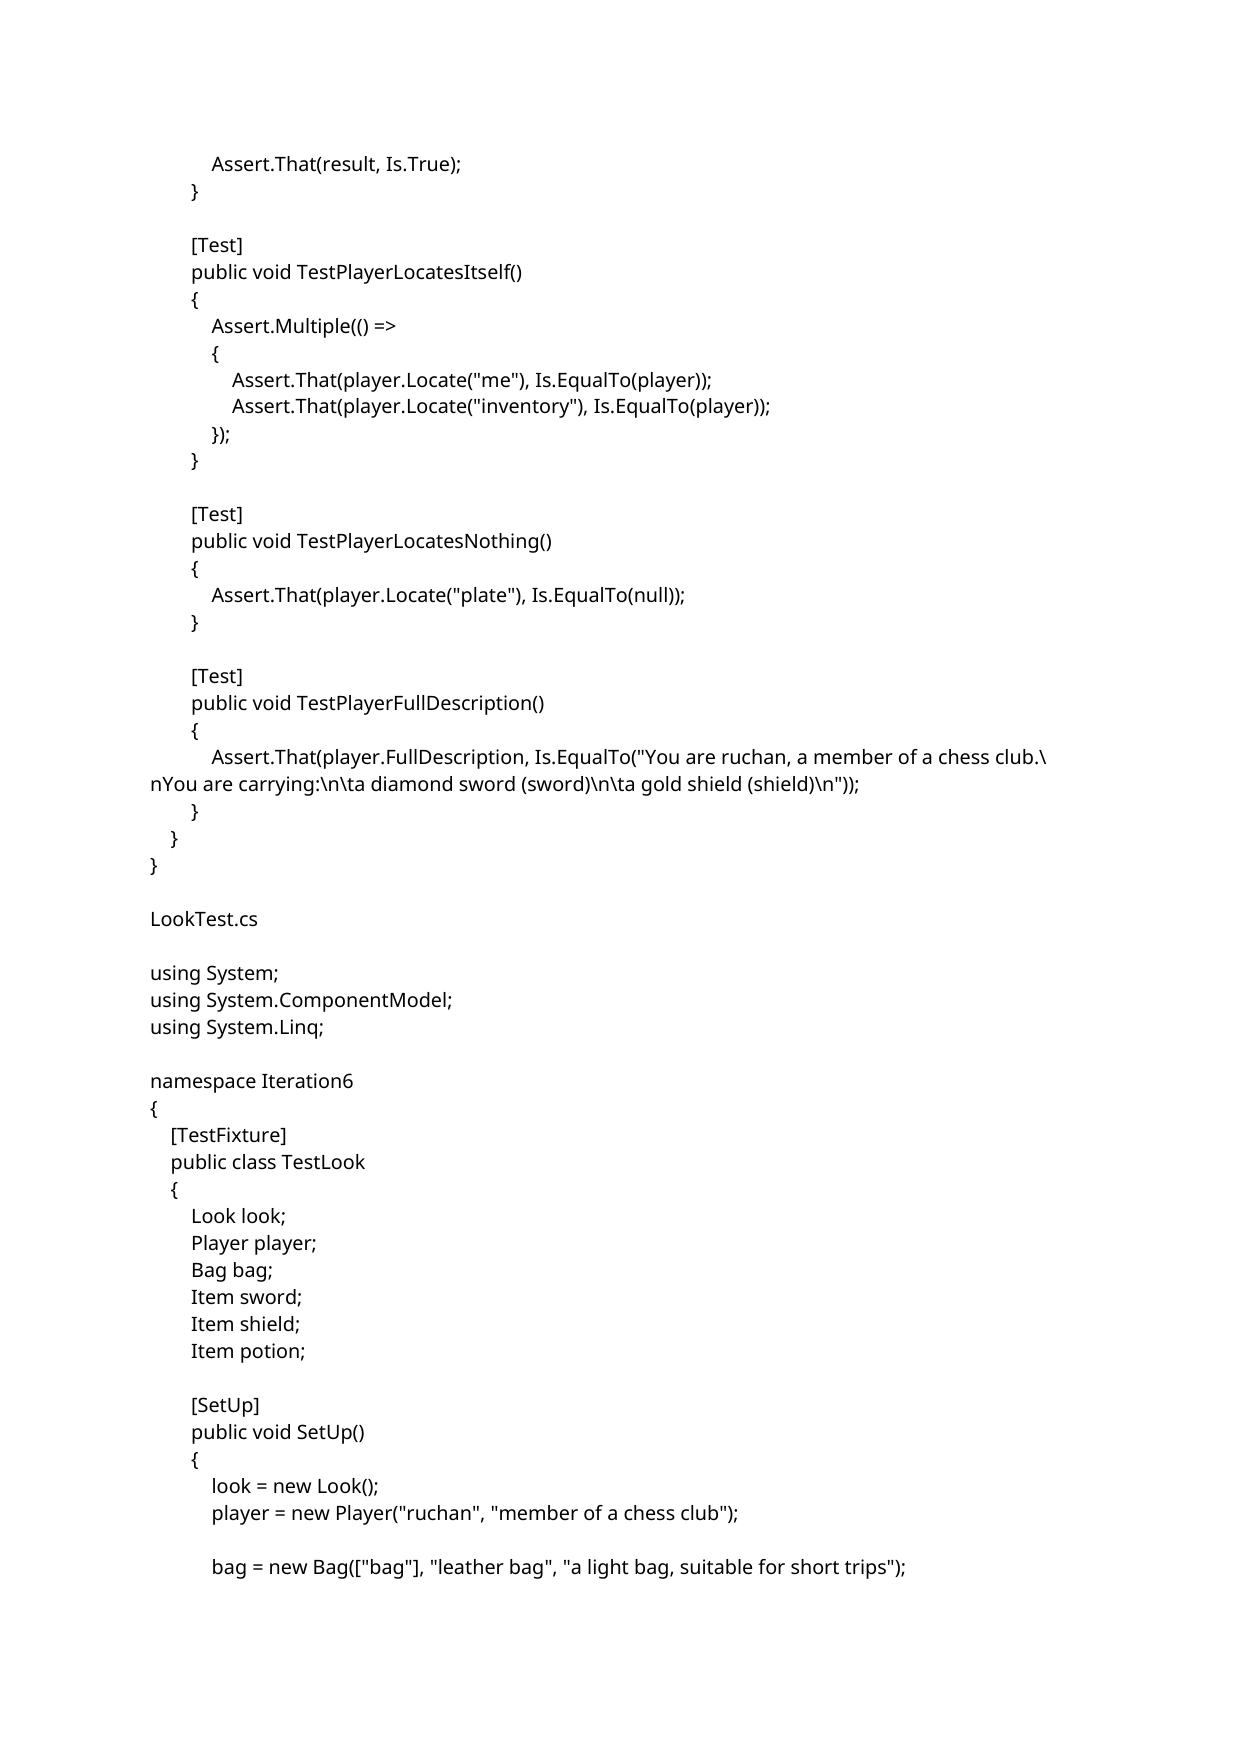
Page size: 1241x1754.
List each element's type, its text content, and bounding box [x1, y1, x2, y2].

text Assert.That(player.Locate("me"), Is.EqualTo(player)); [150, 366, 1090, 393]
text using System.Linq; [150, 1013, 1090, 1040]
text }); [150, 420, 1090, 447]
text using System; [150, 959, 1090, 986]
text { [150, 1094, 1090, 1121]
text Player player; [150, 1229, 1090, 1256]
text { [150, 555, 1090, 582]
text Assert.That(result, Is.True); [150, 150, 1090, 177]
text namespace Iteration6 [150, 1067, 1090, 1094]
text Look look; [150, 1202, 1090, 1229]
text Item sword; [150, 1283, 1090, 1310]
text Assert.That(player.Locate("plate"), Is.EqualTo(null)); [150, 582, 1090, 609]
text public void TestPlayerLocatesItself() [150, 258, 1090, 285]
text look = new Look(); [150, 1472, 1090, 1499]
text { [150, 339, 1090, 366]
text } [150, 824, 1090, 851]
text } [150, 851, 1090, 878]
text public void TestPlayerFullDescription() [150, 689, 1090, 717]
text using System.ComponentModel; [150, 986, 1090, 1013]
text Item potion; [150, 1337, 1090, 1364]
text Bag bag; [150, 1256, 1090, 1283]
text Item shield; [150, 1310, 1090, 1337]
text LookTest.cs [150, 905, 1090, 932]
text } [150, 797, 1090, 824]
text Assert.That(player.Locate("inventory"), Is.EqualTo(player)); [150, 393, 1090, 420]
text { [150, 285, 1090, 312]
text public void SetUp() [150, 1418, 1090, 1445]
text } [150, 609, 1090, 636]
text public void TestPlayerLocatesNothing() [150, 528, 1090, 555]
text { [150, 717, 1090, 743]
text public class TestLook [150, 1148, 1090, 1175]
text [TestFixture] [150, 1121, 1090, 1148]
text player = new Player("ruchan", "member of a chess club"); [150, 1499, 1090, 1526]
text [Test] [150, 231, 1090, 258]
text { [150, 1175, 1090, 1202]
text { [150, 1445, 1090, 1472]
text [SetUp] [150, 1391, 1090, 1418]
text } [150, 447, 1090, 474]
text Assert.That(player.FullDescription, Is.EqualTo("You are ruchan, a member of a chess club.\nYou are carrying:\n\ta diamond sword (sword)\n\ta gold shield (shield)\n")); [150, 743, 1090, 797]
text Assert.Multiple(() => [150, 312, 1090, 339]
text } [150, 177, 1090, 204]
text bag = new Bag(["bag"], "leather bag", "a light bag, suitable for short trips"); [150, 1553, 1090, 1580]
text [Test] [150, 663, 1090, 689]
text [Test] [150, 501, 1090, 528]
